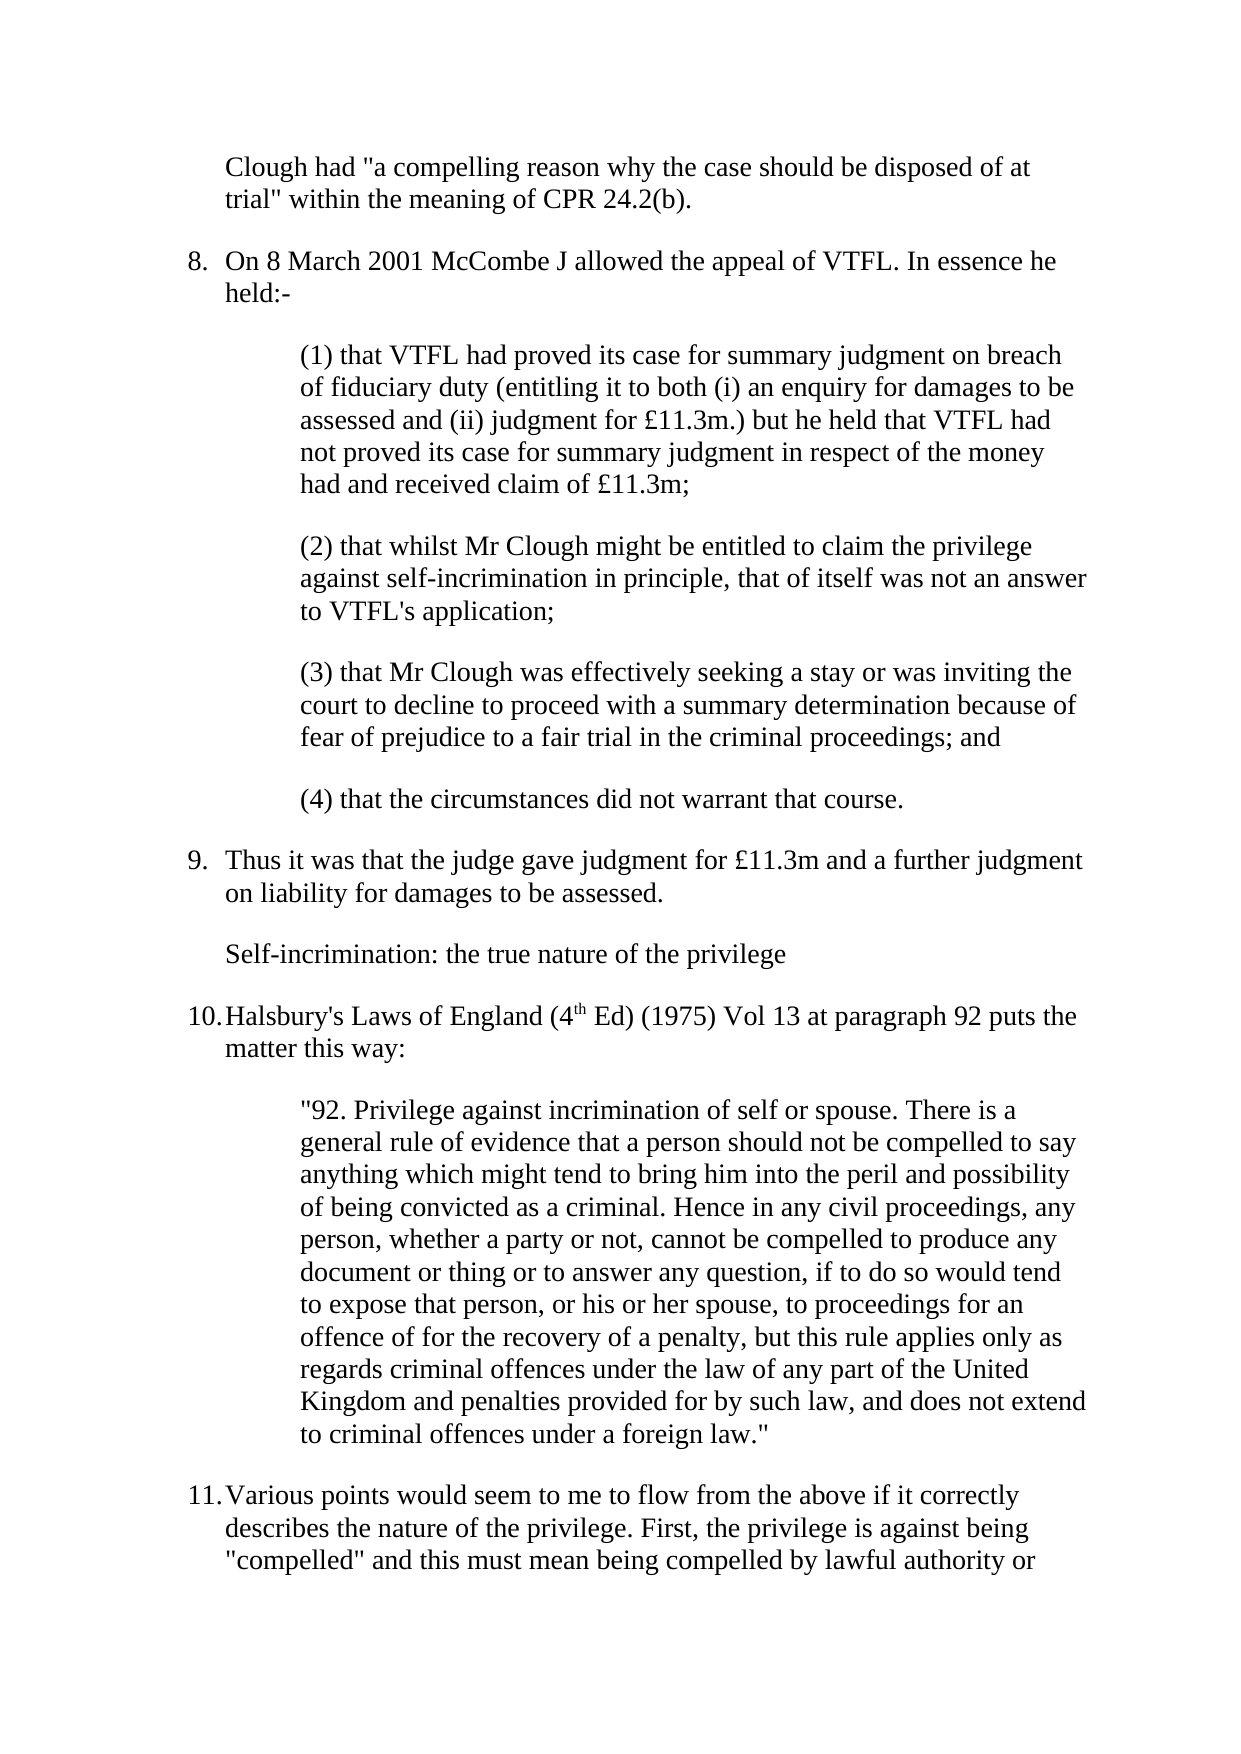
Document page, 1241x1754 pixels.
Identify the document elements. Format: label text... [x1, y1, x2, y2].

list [187, 150, 1090, 215]
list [187, 1478, 1090, 1576]
text (4) that the circumstances did not warrant that course. [300, 782, 1090, 814]
text Self-incrimination: the true nature of the privilege [225, 937, 1090, 970]
text "92. Privilege against incrimination of self or spouse. There is a general rule of evidence that a person should not be compelled to say anything which might tend to bring him into the peril and possibility of being convicted as a criminal. Hence in any civil proceedings, any person, whether a party or not, cannot be compelled to produce any document or thing or to answer any question, if to do so would tend to expose that person, or his or her spouse, to proceedings for an offence of for the recovery of a penalty, but this rule applies only as regards criminal offences under the law of any part of the United Kingdom and penalties provided for by such law, and does not extend to criminal offences under a foreign law." [300, 1093, 1090, 1449]
list Halsbury's Laws of England (4th Ed) (1975) Vol 13 at paragraph 92 puts the matter this way: [187, 999, 1090, 1064]
text (1) that VTFL had proved its case for summary judgment on breach of fiduciary duty (entitling it to both (i) an enquiry for damages to be assessed and (ii) judgment for £11.3m.) but he held that VTFL had not proved its case for summary judgment in respect of the money had and received claim of £11.3m; [300, 338, 1090, 500]
text (3) that Mr Clough was effectively seeking a stay or was inviting the court to decline to proceed with a summary determination because of fear of prejudice to a fair trial in the criminal proceedings; and [300, 655, 1090, 753]
text (2) that whilst Mr Clough might be entitled to claim the privilege against self-incrimination in principle, that of itself was not an answer to VTFL's application; [300, 529, 1090, 626]
list Thus it was that the judge gave judgment for £11.3m and a further judgment on liability for damages to be assessed. [187, 843, 1090, 908]
list On 8 March 2001 McCombe J allowed the appeal of VTFL. In essence he held:- [187, 244, 1090, 309]
